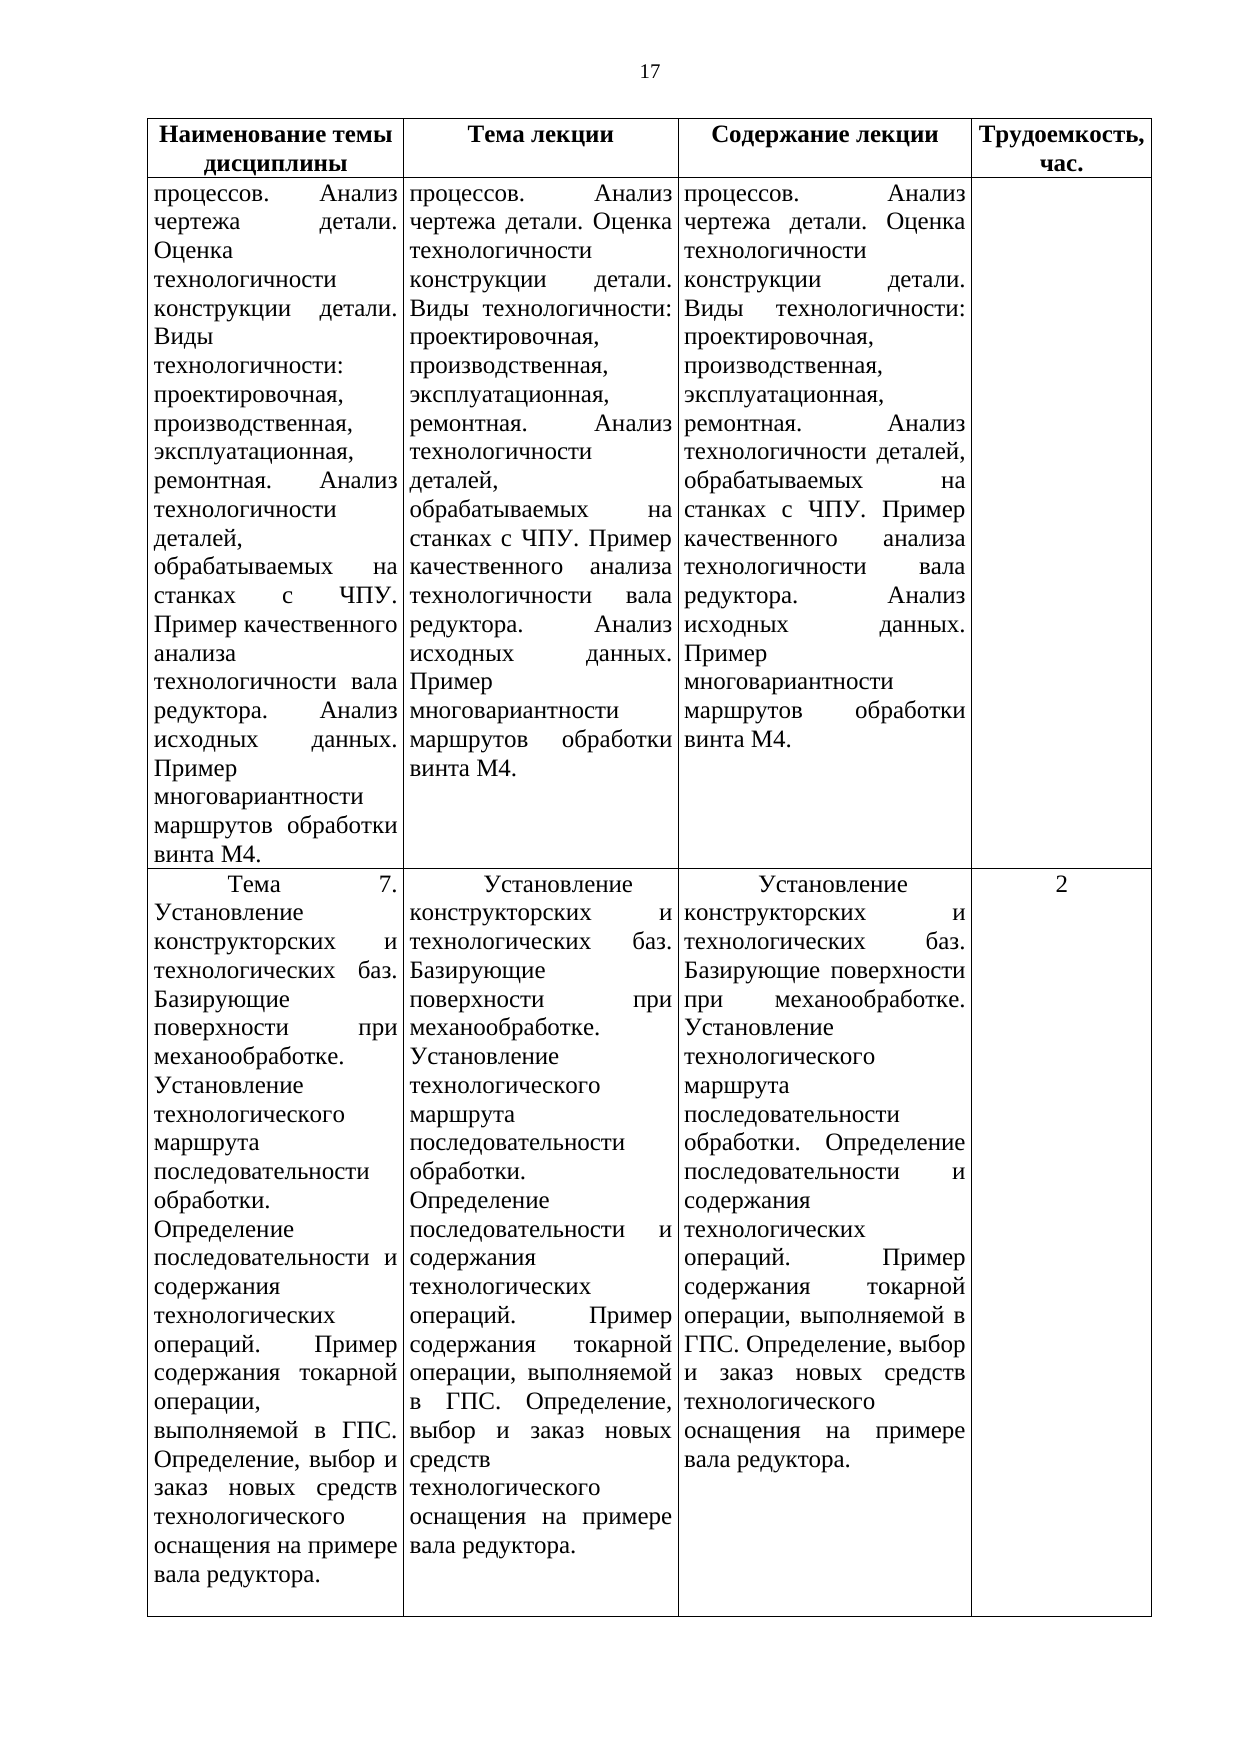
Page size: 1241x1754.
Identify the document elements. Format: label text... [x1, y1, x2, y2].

table_cell Тема 7. Установление конструкторских и технологических баз. Базирующие поверхности при механообработке. Установление технологического маршрута последовательности обработки. Определение последовательности и содержания технологических операций. Пример содержания токарной операции, выполняемой в ГПС. Определение, выбор и заказ новых средств технологического оснащения на примере вала редуктора. [148, 869, 403, 1616]
table_cell Установление конструкторских и технологических баз. Базирующие поверхности при механообработке. Установление технологического маршрута последовательности обработки. Определение последовательности и содержания технологических операций. Пример содержания токарной операции, выполняемой в ГПС. Определение, выбор и заказ новых средств технологического оснащения на примере вала редуктора. [679, 869, 971, 1616]
table_cell 2 [972, 178, 1151, 868]
table_cell Установление конструкторских и технологических баз. Базирующие поверхности при механообработке. Установление технологического маршрута последовательности обработки. Определение последовательности и содержания технологических операций. Пример содержания токарной операции, выполняемой в ГПС. Определение, выбор и заказ новых средств технологического оснащения на примере вала редуктора. [404, 869, 678, 1616]
table_header Трудоемкость, час. [972, 119, 1151, 177]
table_cell 2 [972, 869, 1151, 1616]
table_header Тема лекции [404, 119, 678, 177]
table_header Наименование темы дисциплины [148, 119, 403, 177]
table_header Содержание лекции [679, 119, 971, 177]
